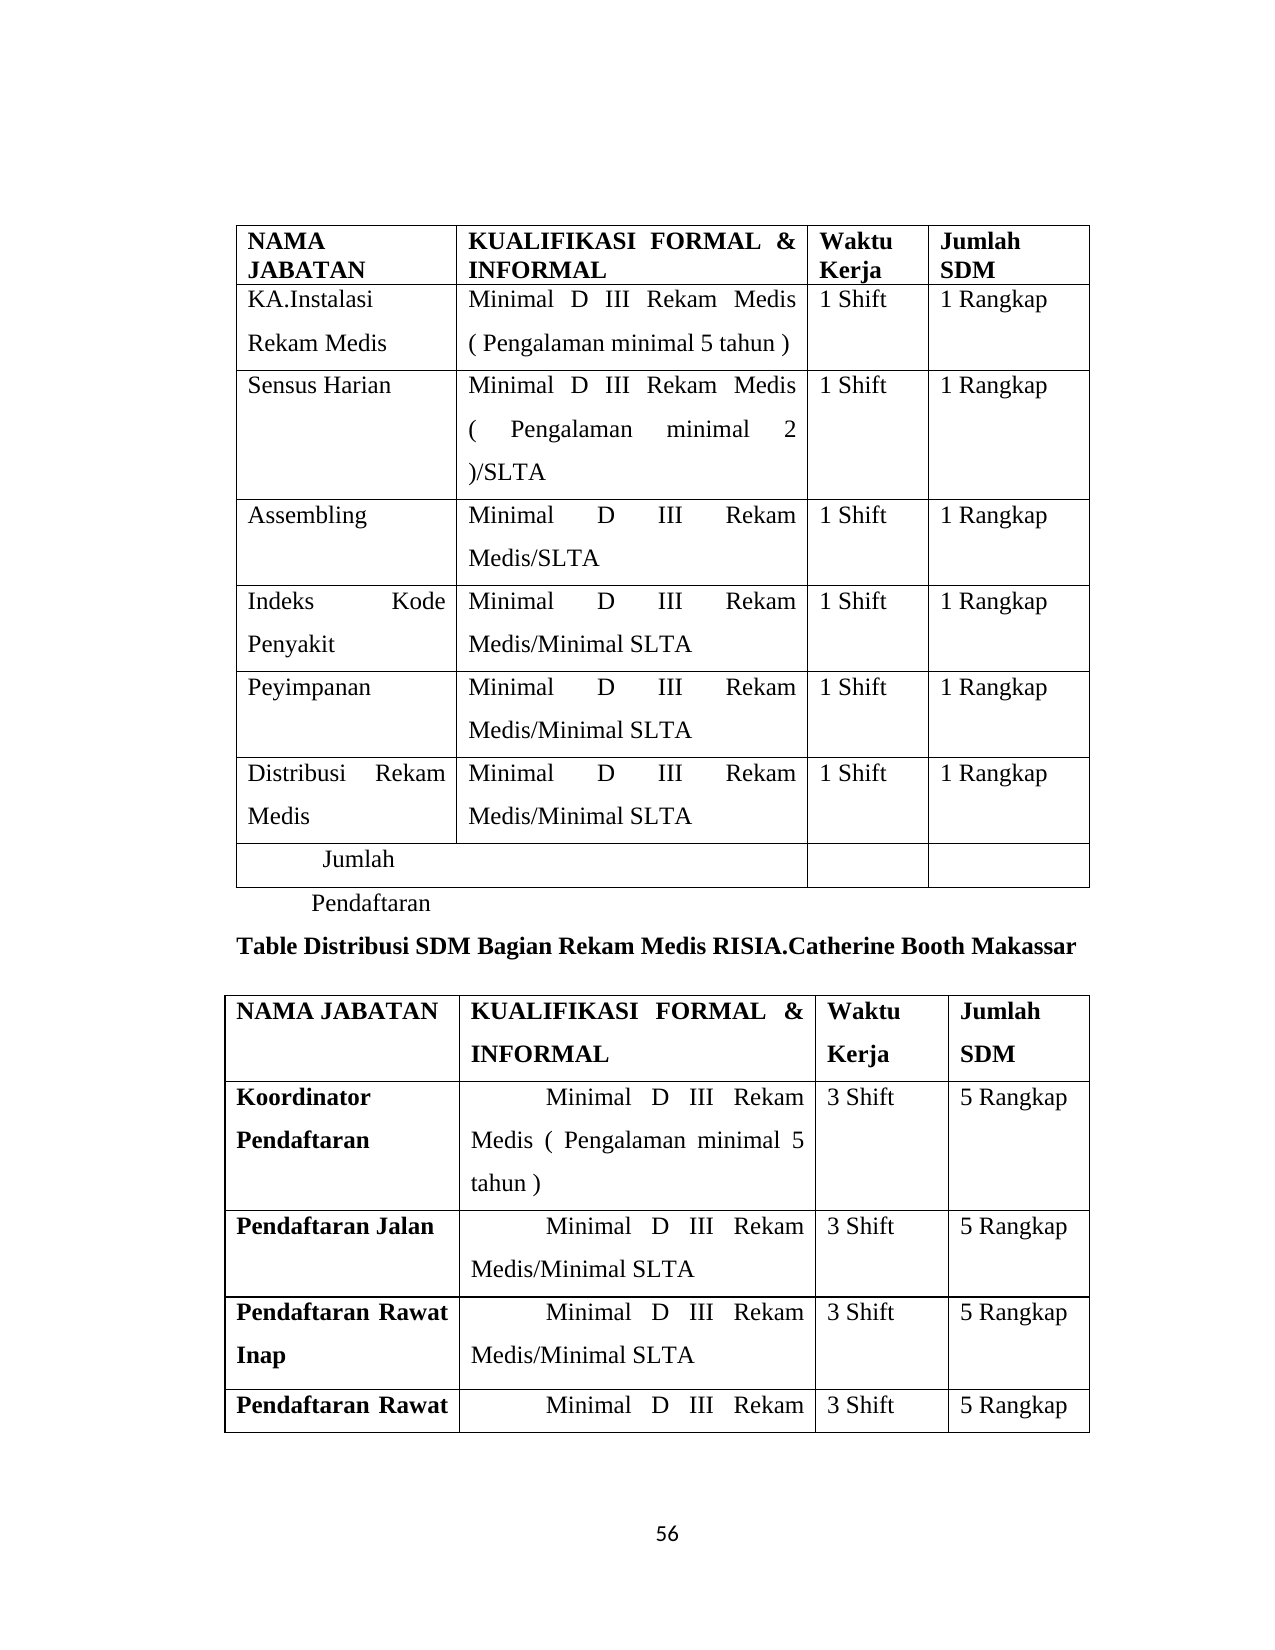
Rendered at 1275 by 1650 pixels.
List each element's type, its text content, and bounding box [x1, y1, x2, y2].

table_cell 1 Rangkap [929, 586, 1089, 671]
table_cell Minimal D III Rekam Medis/SLTA [457, 500, 807, 585]
table_cell Minimal D III Rekam Medis ( Pengalaman minimal 5 tahun ) [460, 1082, 815, 1210]
table_header Jumlah SDM [929, 226, 1089, 283]
table_cell Pendaftaran Rawat Inap [226, 1298, 459, 1389]
table_cell 1 Shift [808, 285, 928, 369]
table_cell Koordinator Pendaftaran [226, 1082, 459, 1210]
list Table Distribusi SDM Bagian Rekam Medis RISIA.Catherine Booth Makassar [236, 931, 1098, 960]
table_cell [226, 1390, 459, 1432]
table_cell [460, 1390, 815, 1432]
table_header NAMA JABATAN [237, 226, 456, 283]
table_cell 3 Shift [816, 1298, 948, 1389]
table_cell 3 Shift [816, 1211, 948, 1296]
table_cell Jumlah [237, 844, 807, 887]
table_cell KA.Instalasi Rekam Medis [237, 285, 456, 369]
table_header NAMA JABATAN [226, 996, 459, 1081]
table_cell Minimal D III Rekam Medis ( Pengalaman minimal 5 tahun ) [457, 285, 807, 369]
table_cell 1 Rangkap [929, 672, 1089, 757]
table_cell Assembling [237, 500, 456, 585]
list Pendaftaran [311, 888, 1098, 917]
table_header Waktu Kerja [808, 226, 928, 283]
table_cell 5 Rangkap [949, 1211, 1089, 1296]
table_cell Minimal D III Rekam Medis/Minimal SLTA [457, 672, 807, 757]
table_cell [929, 844, 1089, 887]
table_cell 1 Rangkap [929, 758, 1089, 843]
table_cell Distribusi Rekam Medis [237, 758, 456, 843]
table_cell 1 Rangkap [929, 371, 1089, 499]
table_cell Peyimpanan [237, 672, 456, 757]
table_cell 5 Rangkap [949, 1082, 1089, 1210]
table_cell 1 Shift [808, 758, 928, 843]
table_cell 1 Shift [808, 672, 928, 757]
table_header Jumlah SDM [949, 996, 1089, 1081]
table_header KUALIFIKASI FORMAL & INFORMAL [457, 226, 807, 283]
table_cell Indeks Kode Penyakit [237, 586, 456, 671]
table_cell Sensus Harian [237, 371, 456, 499]
table_cell Minimal D III Rekam Medis ( Pengalaman minimal 2 )/SLTA [457, 371, 807, 499]
table_cell Minimal D III Rekam Medis/Minimal SLTA [457, 586, 807, 671]
table_cell 3 Shift [816, 1390, 948, 1432]
table_cell 1 Shift [808, 586, 928, 671]
table_cell 5 Rangkap [949, 1390, 1089, 1432]
table_cell Minimal D III Rekam Medis/Minimal SLTA [460, 1298, 815, 1389]
table_cell 3 Shift [816, 1082, 948, 1210]
table_cell 1 Rangkap [929, 285, 1089, 369]
table_cell 1 Rangkap [929, 500, 1089, 585]
table_cell 5 Rangkap [949, 1298, 1089, 1389]
table_cell 1 Shift [808, 500, 928, 585]
table_cell Minimal D III Rekam Medis/Minimal SLTA [457, 758, 807, 843]
table_cell [808, 844, 928, 887]
table_cell Pendaftaran Jalan [226, 1211, 459, 1296]
table_header KUALIFIKASI FORMAL & INFORMAL [460, 996, 815, 1081]
table_header Waktu Kerja [816, 996, 948, 1081]
table_cell 1 Shift [808, 371, 928, 499]
table_cell Minimal D III Rekam Medis/Minimal SLTA [460, 1211, 815, 1296]
